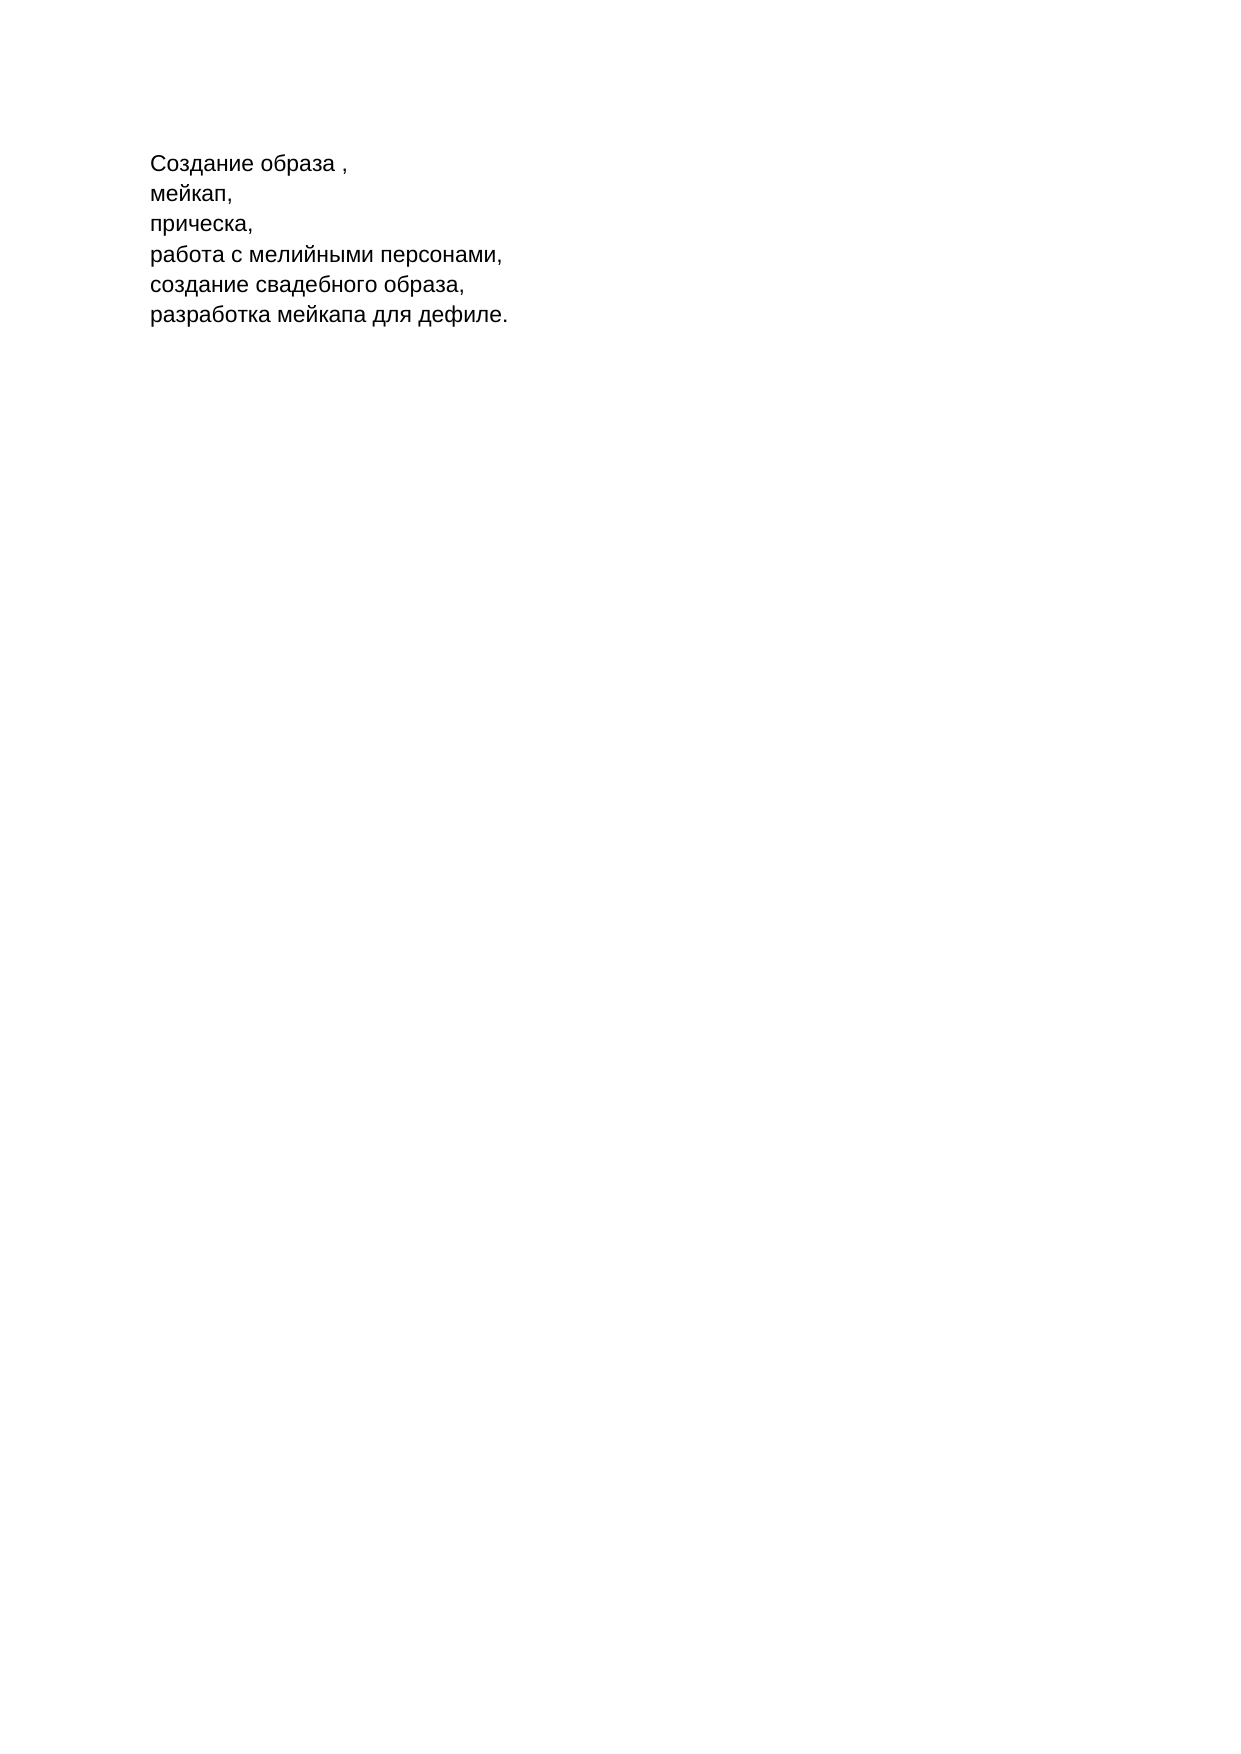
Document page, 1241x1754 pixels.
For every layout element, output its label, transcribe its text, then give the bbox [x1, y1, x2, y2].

text прическа, [150, 210, 1090, 237]
text создание свадебного образа, [150, 271, 1090, 297]
text разработка мейкапа для дефиле. [150, 301, 1090, 327]
text работа с мелийными персонами, [150, 241, 1090, 267]
text мейкап, [150, 180, 1090, 207]
text Создание образа , [150, 150, 1090, 176]
